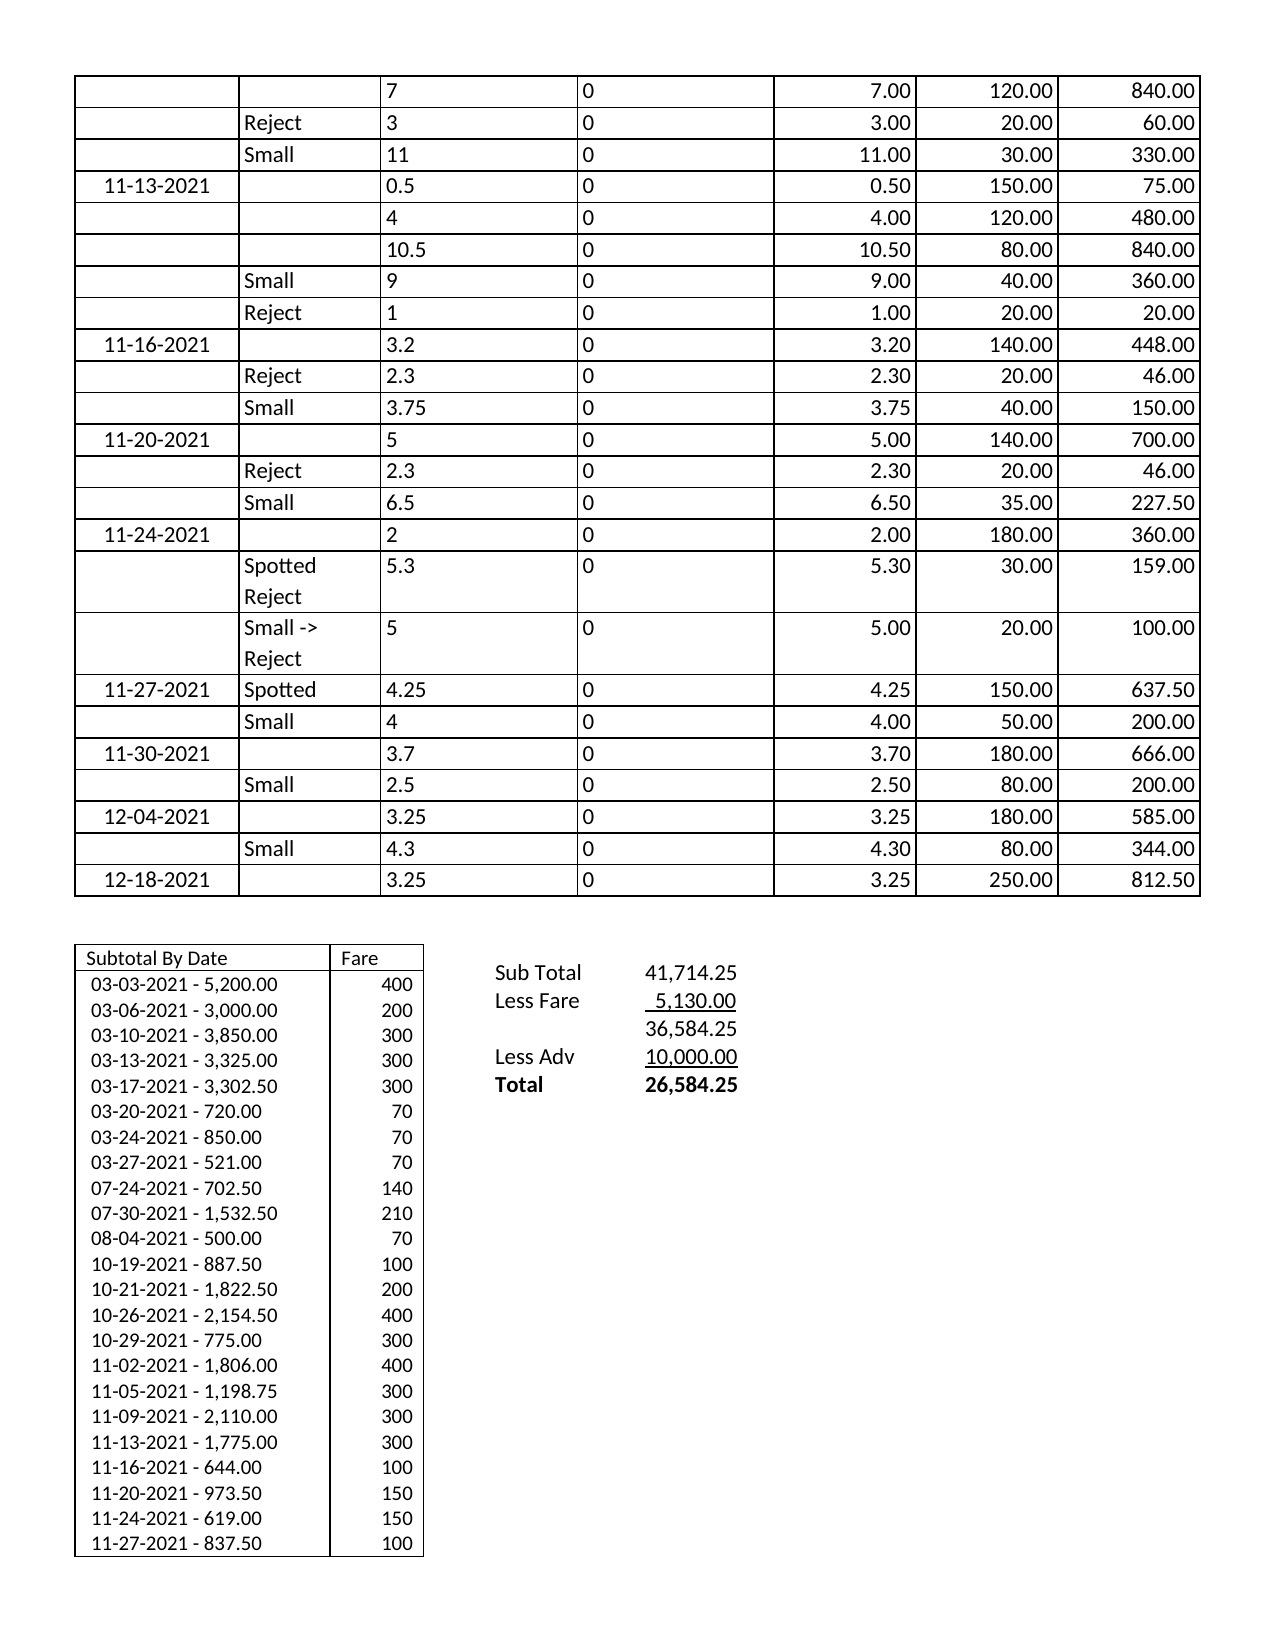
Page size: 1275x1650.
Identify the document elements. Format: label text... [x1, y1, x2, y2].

table_cell 3.00 [775, 108, 915, 138]
table_cell 0 [578, 520, 773, 550]
table_cell [76, 552, 238, 612]
table_cell Small [240, 393, 380, 423]
table_cell 0 [578, 488, 773, 518]
table_cell 3.7 [381, 739, 577, 769]
table_cell Spotted Reject [240, 552, 380, 612]
table_cell 0 [578, 203, 773, 233]
table_cell 2.50 [775, 770, 915, 800]
table_cell [240, 235, 380, 265]
table_cell 40.00 [917, 393, 1057, 423]
table_cell 20.00 [917, 108, 1057, 138]
table_cell 10.50 [775, 235, 915, 265]
table_cell 30.00 [917, 140, 1057, 170]
table_cell 1.00 [775, 298, 915, 328]
table_cell 585.00 [1059, 802, 1199, 832]
table_cell 0 [578, 707, 773, 737]
table_cell 448.00 [1059, 330, 1199, 360]
table_cell 140.00 [917, 425, 1057, 455]
table_header Fare [331, 945, 423, 970]
table_cell 0 [578, 739, 773, 769]
table_cell 700.00 [1059, 425, 1199, 455]
table_cell 3.25 [381, 865, 577, 895]
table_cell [331, 971, 423, 1556]
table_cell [76, 971, 329, 1556]
table_cell 120.00 [917, 77, 1057, 107]
table_cell 12-18-2021 [76, 865, 238, 895]
table_cell 11-24-2021 [76, 520, 238, 550]
table_cell Reject [240, 457, 380, 487]
table_cell 2.30 [775, 362, 915, 392]
table_cell 46.00 [1059, 457, 1199, 487]
table_cell 7.00 [775, 77, 915, 107]
table_cell 227.50 [1059, 488, 1199, 518]
table_cell 5.30 [775, 552, 915, 612]
table_cell [240, 77, 380, 107]
table_cell Reject [240, 108, 380, 138]
table_cell 180.00 [917, 802, 1057, 832]
table_cell 200.00 [1059, 770, 1199, 800]
table_cell 20.00 [1059, 298, 1199, 328]
table_cell 0 [578, 172, 773, 202]
table_cell Small [240, 770, 380, 800]
table_cell 840.00 [1059, 77, 1199, 107]
table_cell 0 [578, 865, 773, 895]
table_cell [76, 770, 238, 800]
table_cell 0 [578, 675, 773, 705]
table_cell Small -> Reject [240, 613, 380, 674]
table_cell 6.5 [381, 488, 577, 518]
table_cell 812.50 [1059, 865, 1199, 895]
table_cell 4.00 [775, 203, 915, 233]
table_cell 4 [381, 707, 577, 737]
table_cell 11-30-2021 [76, 739, 238, 769]
table_cell [240, 802, 380, 832]
table_cell 50.00 [917, 707, 1057, 737]
table_cell 20.00 [917, 457, 1057, 487]
table_cell 0 [578, 267, 773, 297]
table_cell 40.00 [917, 267, 1057, 297]
table_cell Small [240, 267, 380, 297]
table_cell [76, 298, 238, 328]
table_cell 150.00 [1059, 393, 1199, 423]
table_cell 20.00 [917, 298, 1057, 328]
table_header Subtotal By Date [76, 945, 329, 970]
table_cell 2.30 [775, 457, 915, 487]
table_cell 60.00 [1059, 108, 1199, 138]
table_cell 80.00 [917, 834, 1057, 864]
table_cell 4 [381, 203, 577, 233]
table_cell Spotted [240, 675, 380, 705]
table_cell 840.00 [1059, 235, 1199, 265]
table_cell [76, 707, 238, 737]
table_cell [240, 203, 380, 233]
table_cell 11-16-2021 [76, 330, 238, 360]
table_cell Small [240, 140, 380, 170]
table_cell 7 [381, 77, 577, 107]
table_cell 35.00 [917, 488, 1057, 518]
table_cell Reject [240, 362, 380, 392]
table_cell 5.00 [775, 425, 915, 455]
table_cell 0.50 [775, 172, 915, 202]
table_cell [240, 520, 380, 550]
table_cell 0.5 [381, 172, 577, 202]
table_cell 20.00 [917, 362, 1057, 392]
table_cell 0 [578, 362, 773, 392]
table_cell 200.00 [1059, 707, 1199, 737]
table_cell 4.25 [775, 675, 915, 705]
table_cell Reject [240, 298, 380, 328]
table_cell [76, 108, 238, 138]
table_cell 4.30 [775, 834, 915, 864]
table_cell 0 [578, 298, 773, 328]
table_cell 3.25 [775, 802, 915, 832]
table_cell 2.5 [381, 770, 577, 800]
table_cell 5 [381, 425, 577, 455]
table_cell Small [240, 834, 380, 864]
table_cell 3.20 [775, 330, 915, 360]
table_cell 6.50 [775, 488, 915, 518]
table_cell [240, 330, 380, 360]
table_cell 4.3 [381, 834, 577, 864]
table_cell 637.50 [1059, 675, 1199, 705]
table_cell 0 [578, 77, 773, 107]
table_cell 9 [381, 267, 577, 297]
table_cell 0 [578, 425, 773, 455]
table_cell 159.00 [1059, 552, 1199, 612]
table_cell [240, 865, 380, 895]
table_cell 0 [578, 457, 773, 487]
table_cell 360.00 [1059, 267, 1199, 297]
table_cell 5.00 [775, 613, 915, 674]
table_cell 100.00 [1059, 613, 1199, 674]
table_cell 11 [381, 140, 577, 170]
table_cell 5.3 [381, 552, 577, 612]
table_cell 666.00 [1059, 739, 1199, 769]
table_cell 0 [578, 108, 773, 138]
table_cell [240, 425, 380, 455]
table_cell 344.00 [1059, 834, 1199, 864]
table_cell 150.00 [917, 675, 1057, 705]
table_cell 4.00 [775, 707, 915, 737]
table_cell 0 [578, 834, 773, 864]
table_cell 11-20-2021 [76, 425, 238, 455]
table_cell 1 [381, 298, 577, 328]
table_cell 80.00 [917, 235, 1057, 265]
table_cell 5 [381, 613, 577, 674]
table_cell 11-13-2021 [76, 172, 238, 202]
table_cell Small [240, 707, 380, 737]
table_cell 0 [578, 802, 773, 832]
table_cell 0 [578, 330, 773, 360]
table_cell 3.75 [381, 393, 577, 423]
table_cell 120.00 [917, 203, 1057, 233]
table_cell 75.00 [1059, 172, 1199, 202]
table_cell 3.2 [381, 330, 577, 360]
table_cell 12-04-2021 [76, 802, 238, 832]
table_cell 0 [578, 140, 773, 170]
table_cell 3.25 [381, 802, 577, 832]
table_cell 3.75 [775, 393, 915, 423]
table_cell [76, 235, 238, 265]
table_cell [76, 140, 238, 170]
table_cell 180.00 [917, 520, 1057, 550]
table_cell 2.00 [775, 520, 915, 550]
table_cell 0 [578, 613, 773, 674]
table_cell 330.00 [1059, 140, 1199, 170]
table_cell 4.25 [381, 675, 577, 705]
table_cell [76, 488, 238, 518]
table_cell 0 [578, 552, 773, 612]
table_cell Small [240, 488, 380, 518]
table_cell 150.00 [917, 172, 1057, 202]
table_cell [76, 267, 238, 297]
table_cell [76, 457, 238, 487]
table_cell 3.25 [775, 865, 915, 895]
table_cell 46.00 [1059, 362, 1199, 392]
table_cell 3.70 [775, 739, 915, 769]
table_cell [76, 77, 238, 107]
table_cell [240, 172, 380, 202]
table_cell [76, 362, 238, 392]
table_cell 10.5 [381, 235, 577, 265]
table_cell 360.00 [1059, 520, 1199, 550]
table_cell 80.00 [917, 770, 1057, 800]
table_cell 480.00 [1059, 203, 1199, 233]
table_cell 2 [381, 520, 577, 550]
table_cell 2.3 [381, 457, 577, 487]
table_cell [240, 739, 380, 769]
table_cell 0 [578, 393, 773, 423]
table_cell 11.00 [775, 140, 915, 170]
table_cell 140.00 [917, 330, 1057, 360]
table_cell 20.00 [917, 613, 1057, 674]
table_cell 2.3 [381, 362, 577, 392]
table_cell 30.00 [917, 552, 1057, 612]
table_cell 180.00 [917, 739, 1057, 769]
table_cell 0 [578, 235, 773, 265]
table_cell 250.00 [917, 865, 1057, 895]
table_cell [76, 834, 238, 864]
table_cell 9.00 [775, 267, 915, 297]
table_cell 0 [578, 770, 773, 800]
table_cell [76, 393, 238, 423]
table_cell 3 [381, 108, 577, 138]
table_cell 11-27-2021 [76, 675, 238, 705]
table_cell [76, 203, 238, 233]
table_cell [76, 613, 238, 674]
